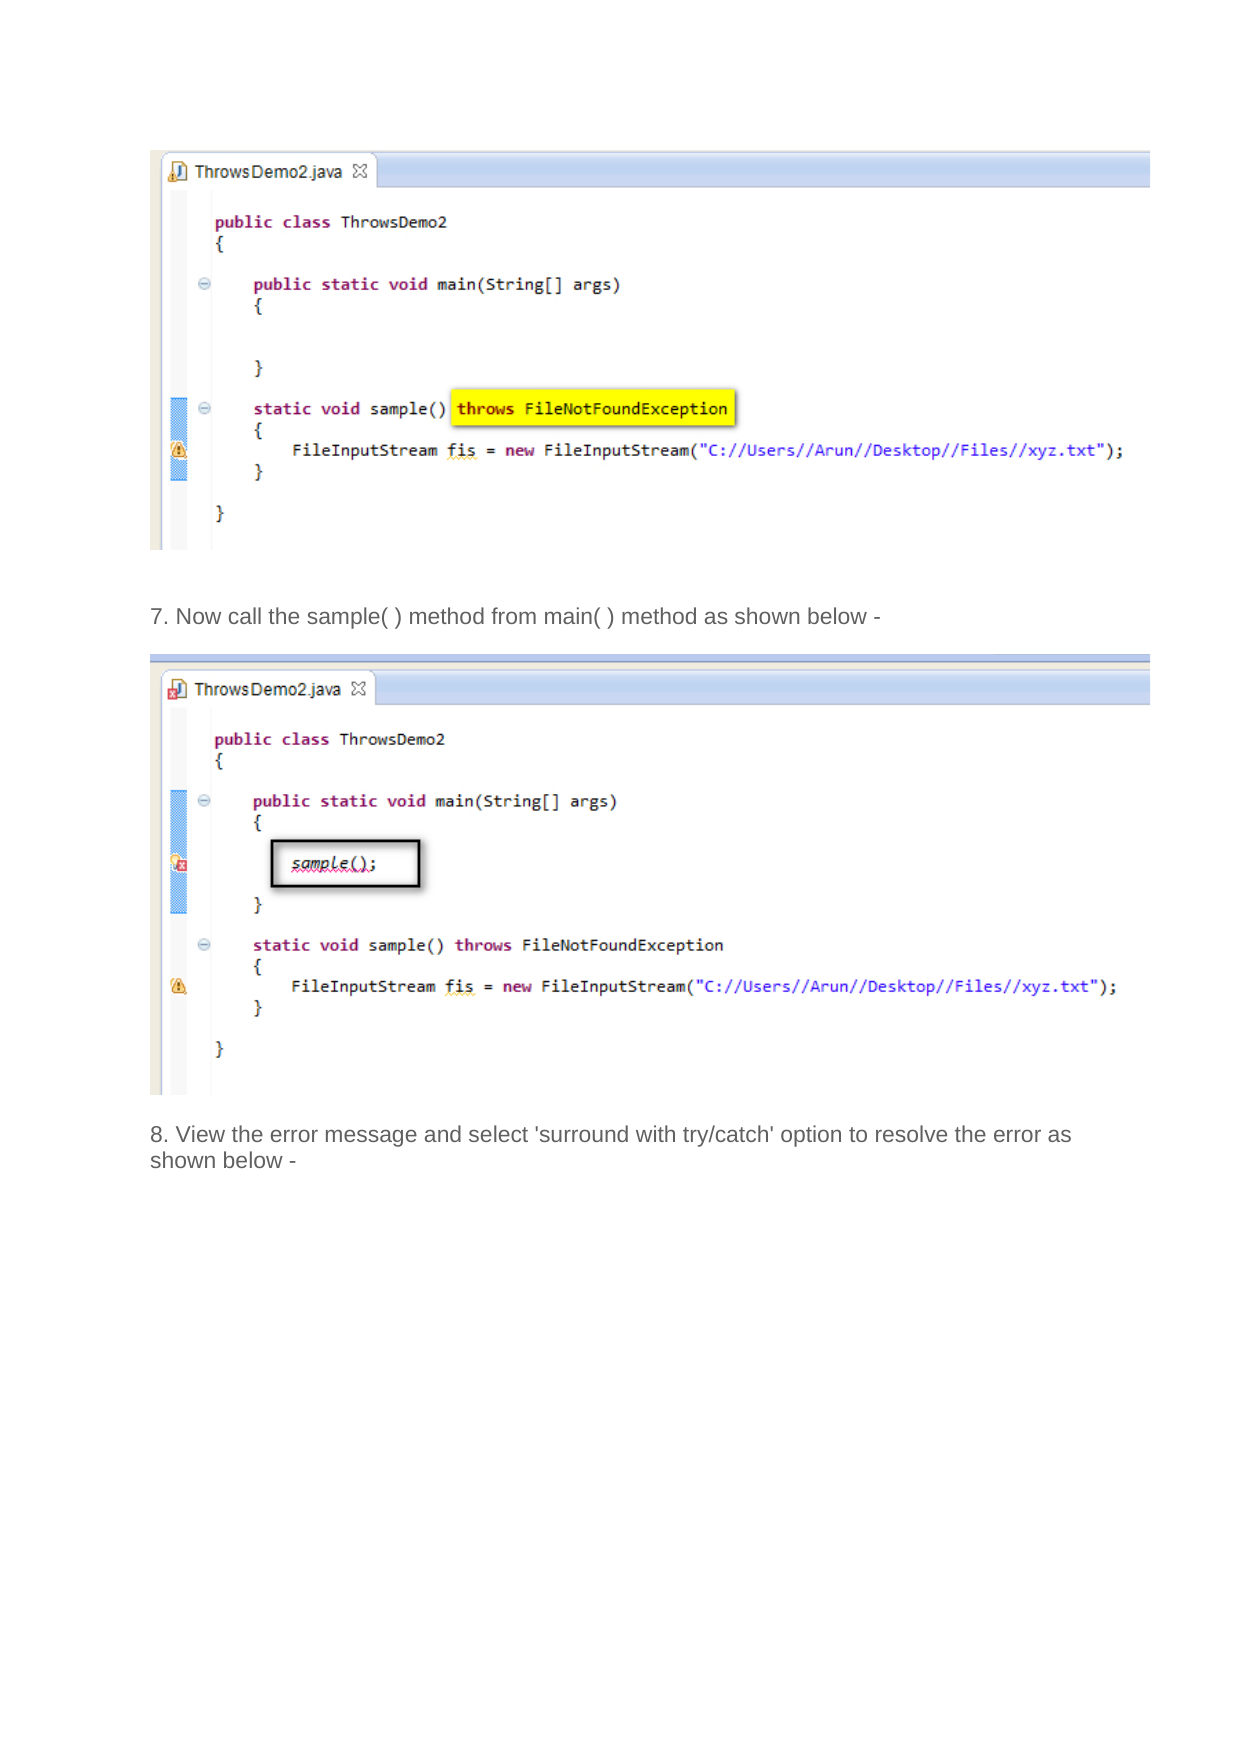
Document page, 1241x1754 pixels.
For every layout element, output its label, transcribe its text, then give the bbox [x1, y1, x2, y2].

text 7. Now call the sample( ) method from main( ) method as shown below - [150, 550, 1090, 629]
picture [150, 654, 1150, 1095]
text 8. View the error message and select 'surround with try/catch' option to resolve the error as shown below - [150, 1095, 1090, 1173]
picture [150, 150, 1150, 550]
